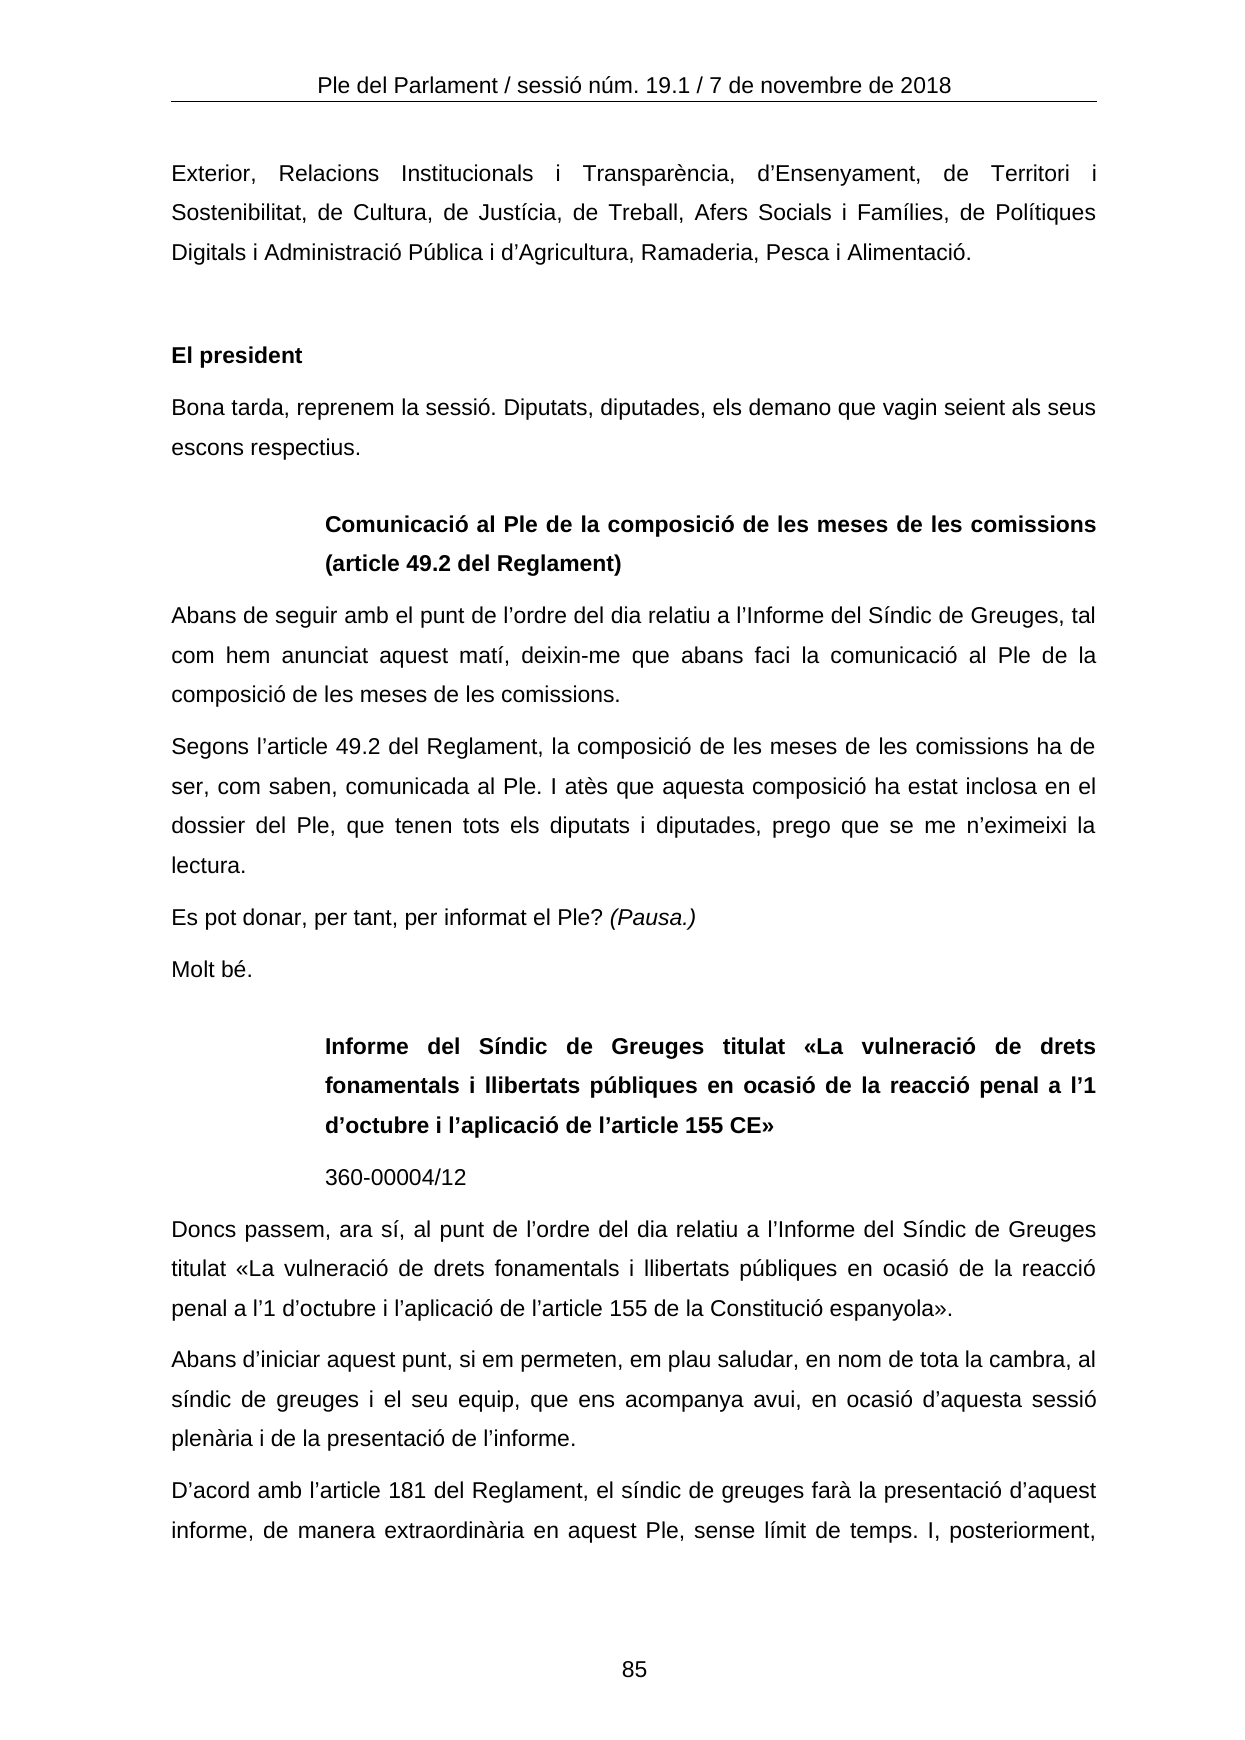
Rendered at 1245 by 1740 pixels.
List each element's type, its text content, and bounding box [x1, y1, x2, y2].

text Segons l’article 49.2 del Reglament, la composició de les meses de les comissions ha de ser, com saben, comunicada al Ple. I atès que aquesta composició ha estat inclosa en el dossier del Ple, que tenen tots els diputats i diputades, prego que se me n’eximeixi la lectura. [171, 733, 1097, 878]
text Informe del Síndic de Greuges titulat «La vulneració de drets fonamentals i llibertats públiques en ocasió de la reacció penal a l’1 d’octubre i l’aplicació de l’article 155 CE» [325, 1033, 1097, 1138]
text Bona tarda, reprenem la sessió. Diputats, diputades, els demano que vagin seient als seus escons respectius. [171, 394, 1097, 460]
text Abans d’iniciar aquest punt, si em permeten, em plau saludar, en nom de tota la cambra, al síndic de greuges i el seu equip, que ens acompanya avui, en ocasió d’aquesta sessió plenària i de la presentació de l’informe. [171, 1346, 1097, 1452]
text Es pot donar, per tant, per informat el Ple? (Pausa.) [171, 904, 1097, 930]
text Doncs passem, ara sí, al punt de l’ordre del dia relatiu a l’Informe del Síndic de Greuges titulat «La vulneració de drets fonamentals i llibertats públiques en ocasió de la reacció penal a l’1 d’octubre i l’aplicació de l’article 155 de la Constitució espanyola». [171, 1216, 1097, 1321]
text El president [171, 342, 1097, 369]
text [171, 1477, 1097, 1543]
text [171, 159, 1097, 265]
text 360-00004/12 [325, 1163, 1097, 1190]
text Comunicació al Ple de la composició de les meses de les comissions (article 49.2 del Reglament) [325, 511, 1097, 577]
text Abans de seguir amb el punt de l’ordre del dia relatiu a l’Informe del Síndic de Greuges, tal com hem anunciat aquest matí, deixin-me que abans faci la comunicació al Ple de la composició de les meses de les comissions. [171, 602, 1097, 708]
text Molt bé. [171, 956, 1097, 982]
